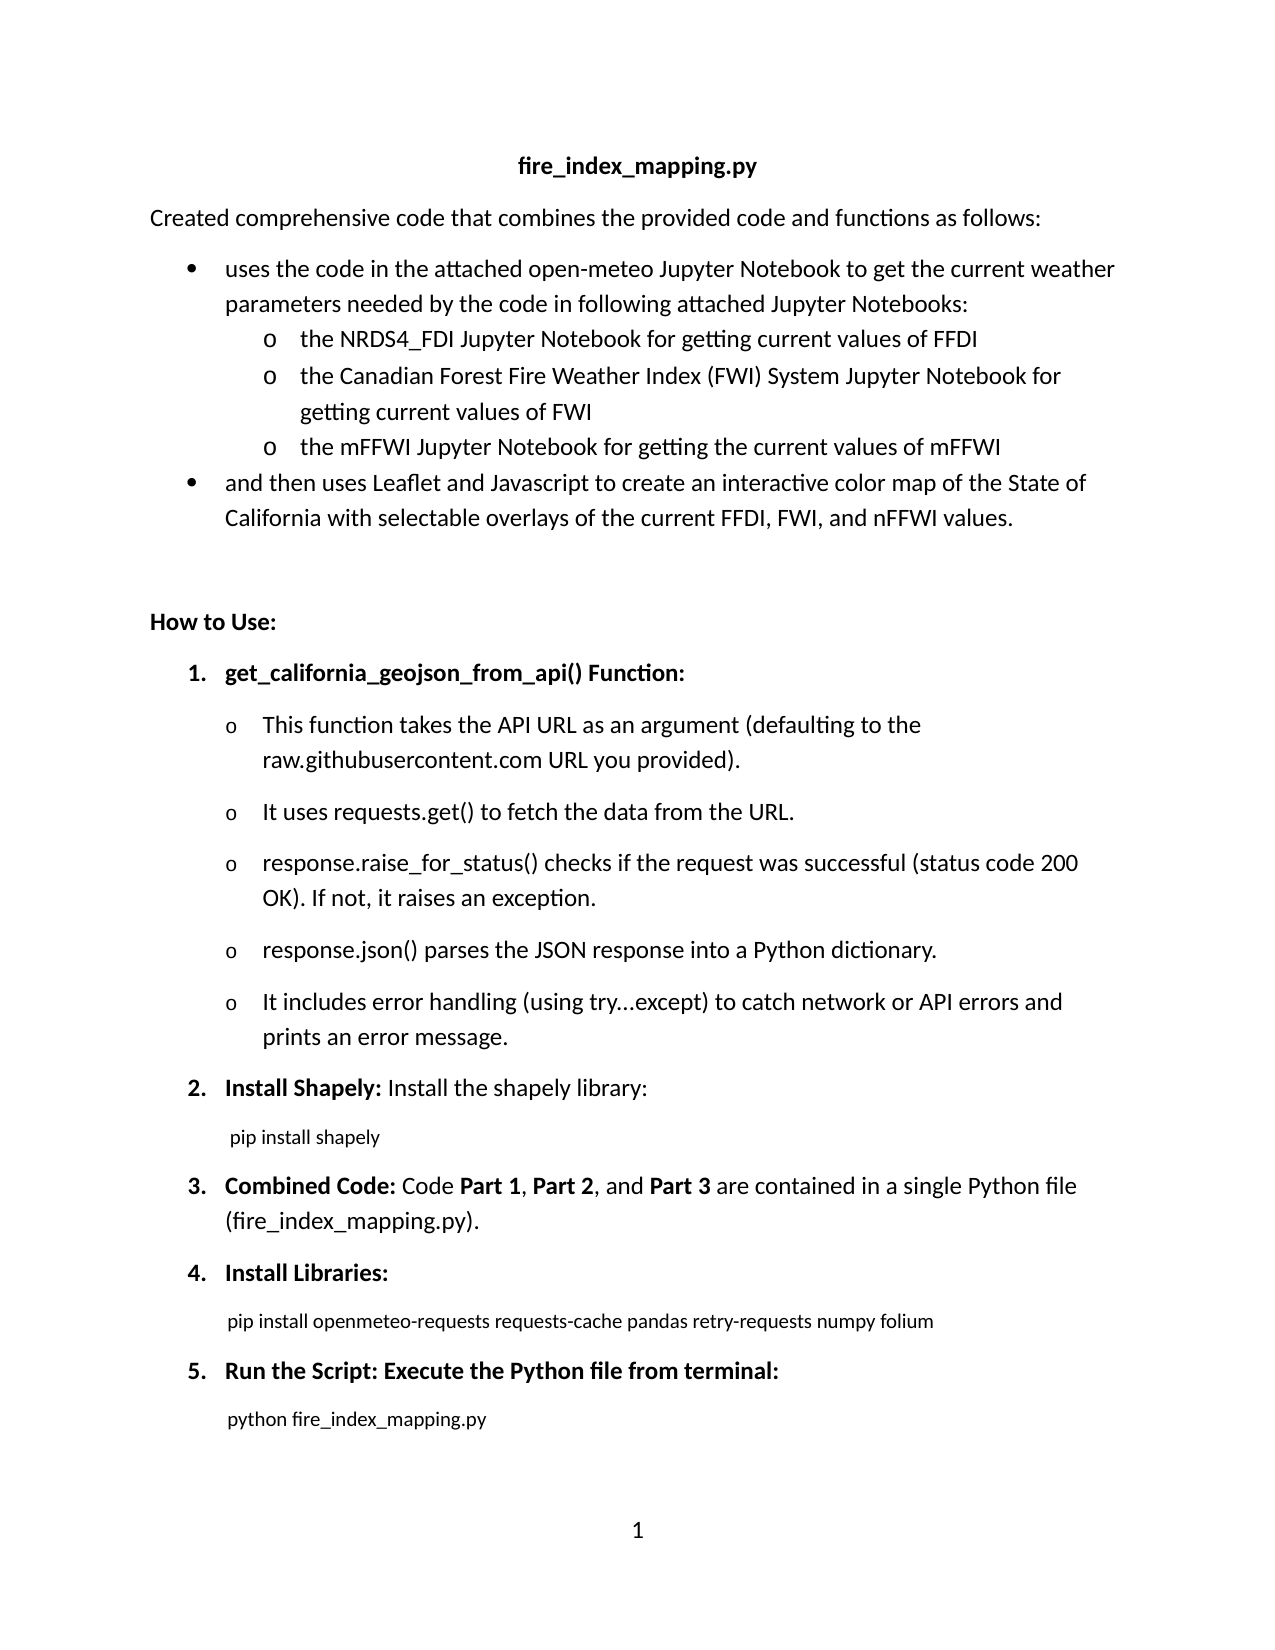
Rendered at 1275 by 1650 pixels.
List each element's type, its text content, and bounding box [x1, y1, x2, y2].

list response.json() parses the JSON response into a Python dictionary. [225, 934, 1125, 965]
list the NRDS4_FDI Jupyter Notebook for getting current values of FFDI [262, 323, 1125, 355]
text pip install shapely [187, 1124, 1125, 1149]
list and then uses Leaflet and Javascript to create an interactive color map of the State of California with selectable overlays of the current FFDI, FWI, and nFFWI values. [187, 467, 1125, 533]
text pip install openmeteo-requests requests-cache pandas retry-requests numpy folium [187, 1308, 1125, 1334]
text python fire_index_mapping.py [187, 1407, 1125, 1432]
list Combined Code: Code Part 1, Part 2, and Part 3 are contained in a single Python file (fire_index_mapping.py). [187, 1170, 1125, 1236]
list This function takes the API URL as an argument (defaulting to the raw.githubusercontent.com URL you provided). [225, 709, 1125, 775]
list uses the code in the attached open-meteo Jupyter Notebook to get the current weather parameters needed by the code in following attached Jupyter Notebooks: [187, 253, 1125, 319]
list Run the Script: Execute the Python file from terminal: [187, 1355, 1125, 1385]
list response.raise_for_status() checks if the request was successful (status code 200 OK). If not, it raises an exception. [225, 847, 1125, 913]
list the Canadian Forest Fire Weather Index (FWI) System Jupyter Notebook for getting current values of FWI [262, 360, 1125, 427]
text Created comprehensive code that combines the provided code and functions as follows: [150, 202, 1125, 232]
text fire_index_mapping.py [150, 150, 1125, 181]
list get_california_geojson_from_api() Function: [187, 657, 1125, 688]
list It includes error handling (using try...except) to catch network or API errors and prints an error message. [225, 986, 1125, 1051]
list Install Libraries: [187, 1257, 1125, 1287]
list the mFFWI Jupyter Notebook for getting the current values of mFFWI [262, 431, 1125, 463]
text How to Use: [150, 606, 1125, 636]
list Install Shapely: Install the shapely library: [187, 1072, 1125, 1103]
list It uses requests.get() to fetch the data from the URL. [225, 796, 1125, 826]
